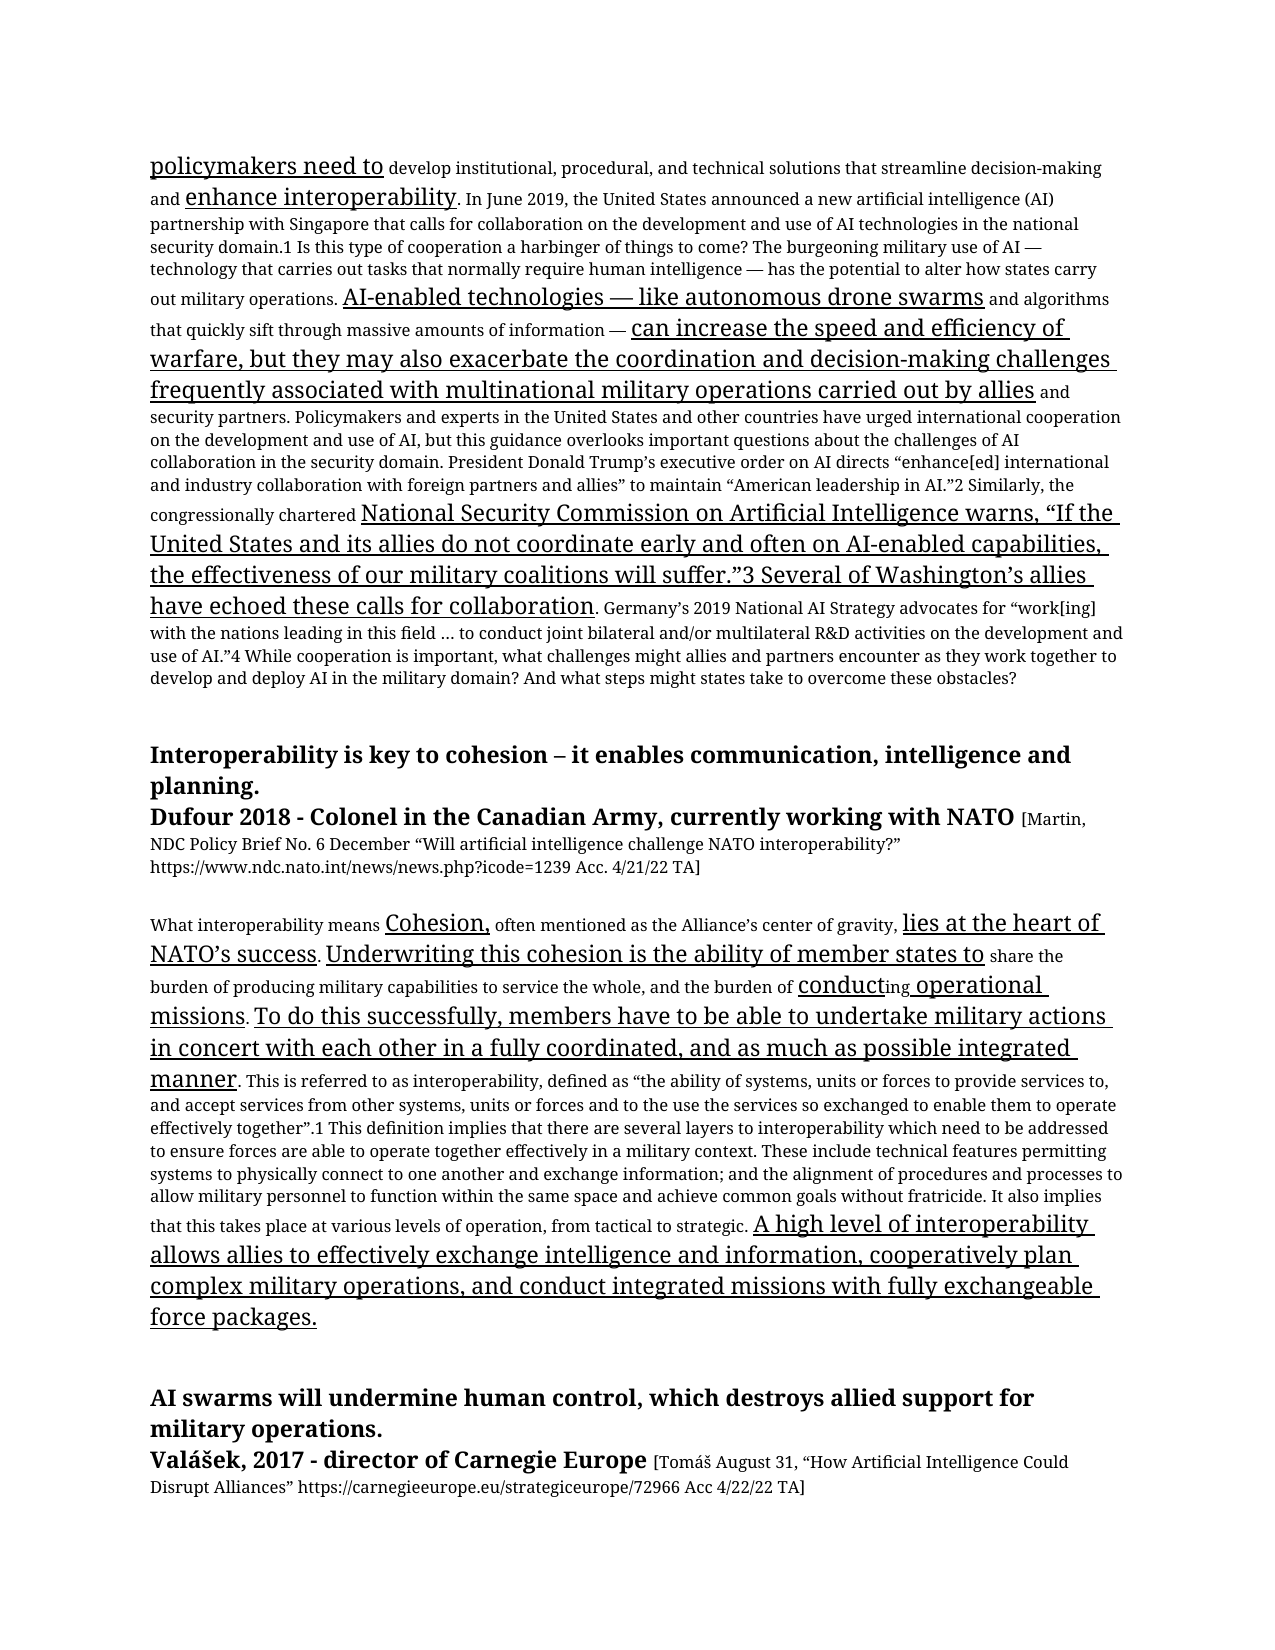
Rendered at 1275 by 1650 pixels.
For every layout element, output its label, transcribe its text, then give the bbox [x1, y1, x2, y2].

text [150, 150, 1125, 689]
text Dufour 2018 - Colonel in the Canadian Army, currently working with NATO [Martin, NDC Policy Brief No. 6 December “Will artificial intelligence challenge NATO interoperability?” https://www.ndc.nato.int/news/news.php?icode=1239 Acc. 4/21/22 TA] [150, 801, 1125, 878]
subtitle Interoperability is key to cohesion – it enables communication, intelligence and planning. [150, 739, 1125, 801]
text What interoperability means Cohesion, often mentioned as the Alliance’s center of gravity, lies at the heart of NATO’s success. Underwriting this cohesion is the ability of member states to share the burden of producing military capabilities to service the whole, and the burden of conducting operational missions. To do this successfully, members have to be able to undertake military actions in concert with each other in a fully coordinated, and as much as possible integrated manner. This is referred to as interoperability, defined as “the ability of systems, units or forces to provide services to, and accept services from other systems, units or forces and to the use the services so exchanged to enable them to operate effectively together”.1 This definition implies that there are several layers to interoperability which need to be addressed to ensure forces are able to operate together effectively in a military context. These include technical features permitting systems to physically connect to one another and exchange information; and the alignment of procedures and processes to allow military personnel to function within the same space and achieve common goals without fratricide. It also implies that this takes place at various levels of operation, from tactical to strategic. A high level of interoperability allows allies to effectively exchange intelligence and information, cooperatively plan complex military operations, and conduct integrated missions with fully exchangeable force packages. [150, 906, 1125, 1332]
text Valášek, 2017 - director of Carnegie Europe [Tomáš August 31, “How Artificial Intelligence Could Disrupt Alliances” https://carnegieeurope.eu/strategiceurope/72966 Acc 4/22/22 TA] [150, 1444, 1125, 1498]
subtitle AI swarms will undermine human control, which destroys allied support for military operations. [150, 1382, 1125, 1444]
